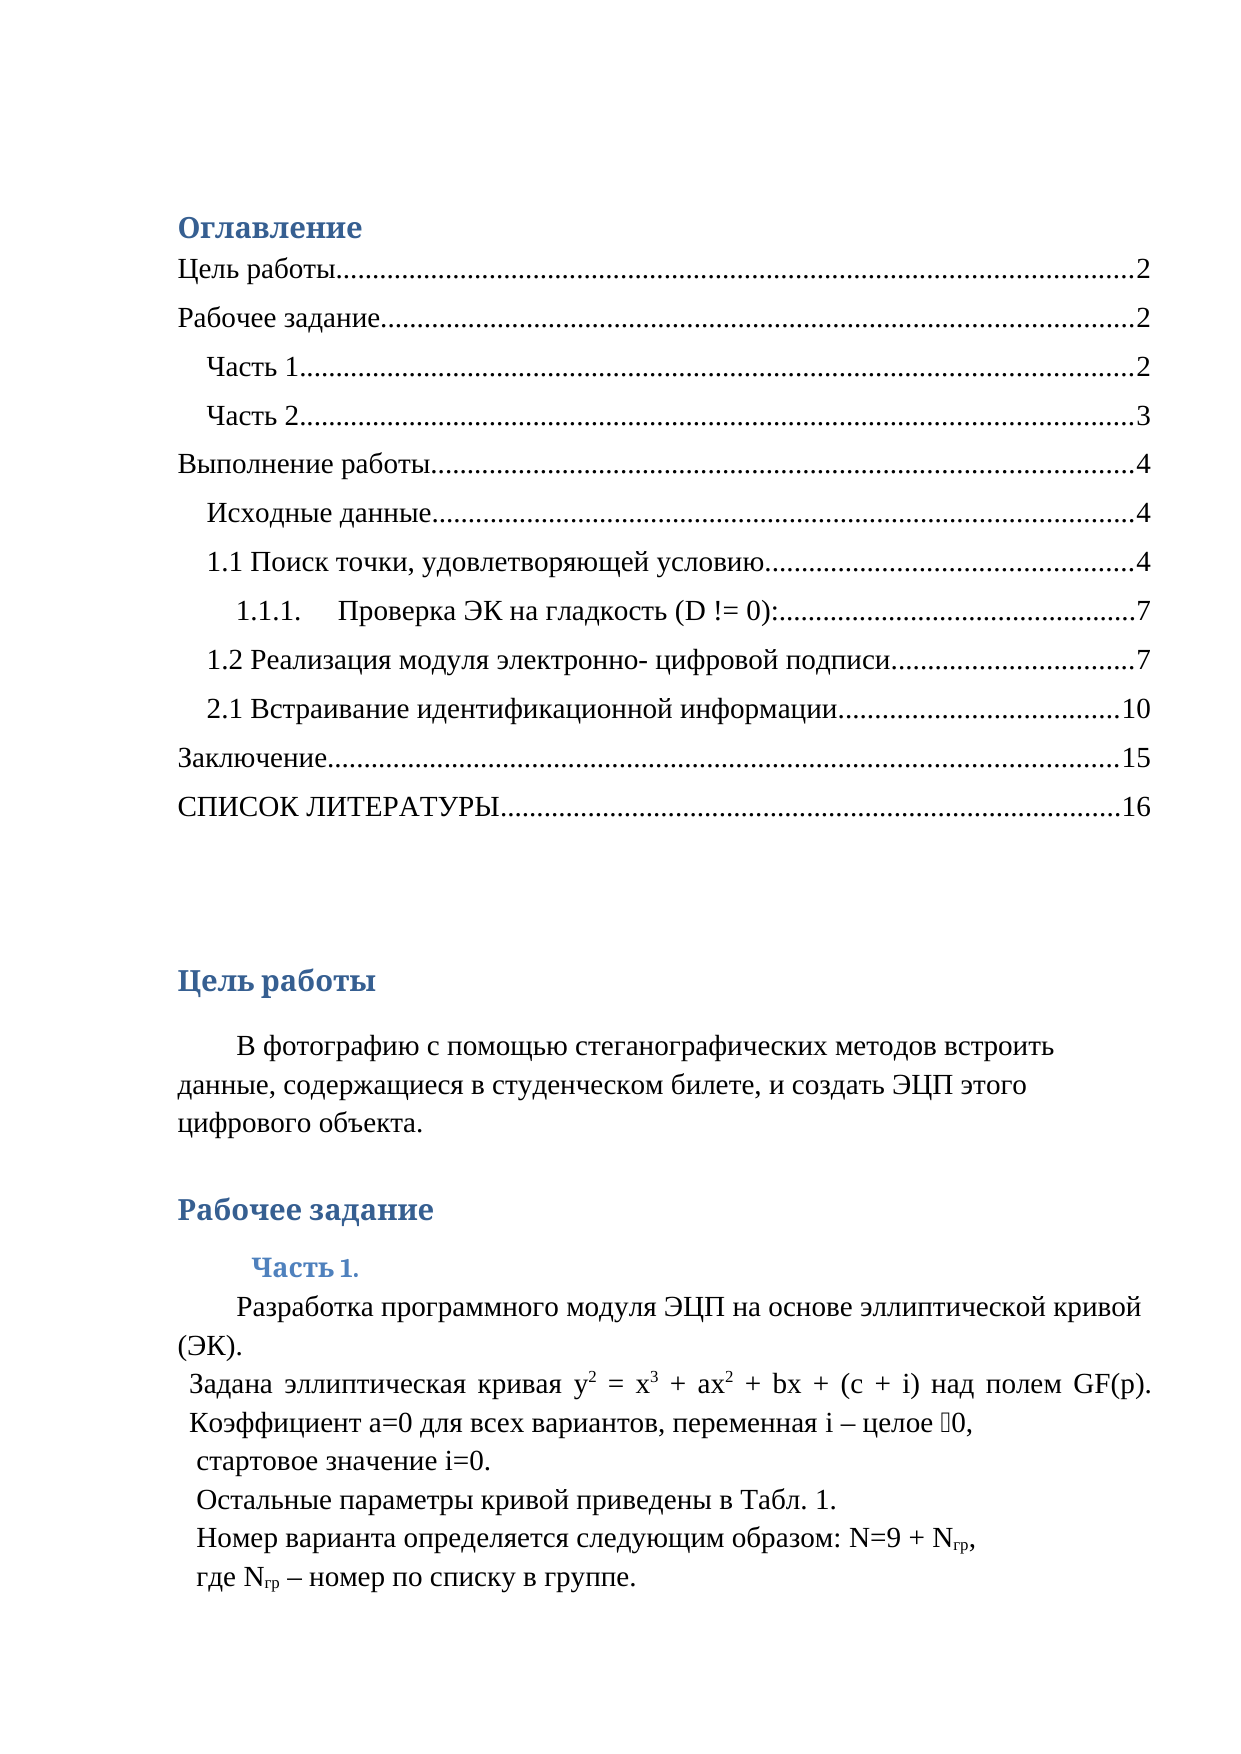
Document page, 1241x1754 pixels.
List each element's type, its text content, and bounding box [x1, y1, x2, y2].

subtitle Часть 1. [251, 1253, 1152, 1284]
text Задана эллиптическая кривая y2 = x3 + ax2 + bx + (c + i) над полем GF(p). Коэффициент а=0 для всех вариантов, переменная i – целое 0, [189, 1366, 1152, 1438]
text В фотографию с помощью стеганографических методов встроить данные, содержащиеся в студенческом билете, и создать ЭЦП этого цифрового объекта. [177, 1028, 1152, 1139]
text Остальные параметры кривой приведены в Табл. 1. [189, 1482, 1152, 1516]
text Номер варианта определяется следующим образом: N=9 + Nгр, [189, 1521, 1152, 1554]
text стартовое значение i=0. [189, 1443, 1152, 1477]
subtitle Цель работы [177, 965, 1152, 998]
subtitle Рабочее задание [177, 1194, 1152, 1228]
text Разработка программного модуля ЭЦП на основе эллиптической кривой (ЭК). [177, 1289, 1152, 1361]
text где Nгр – номер по списку в группе. [189, 1559, 1152, 1593]
